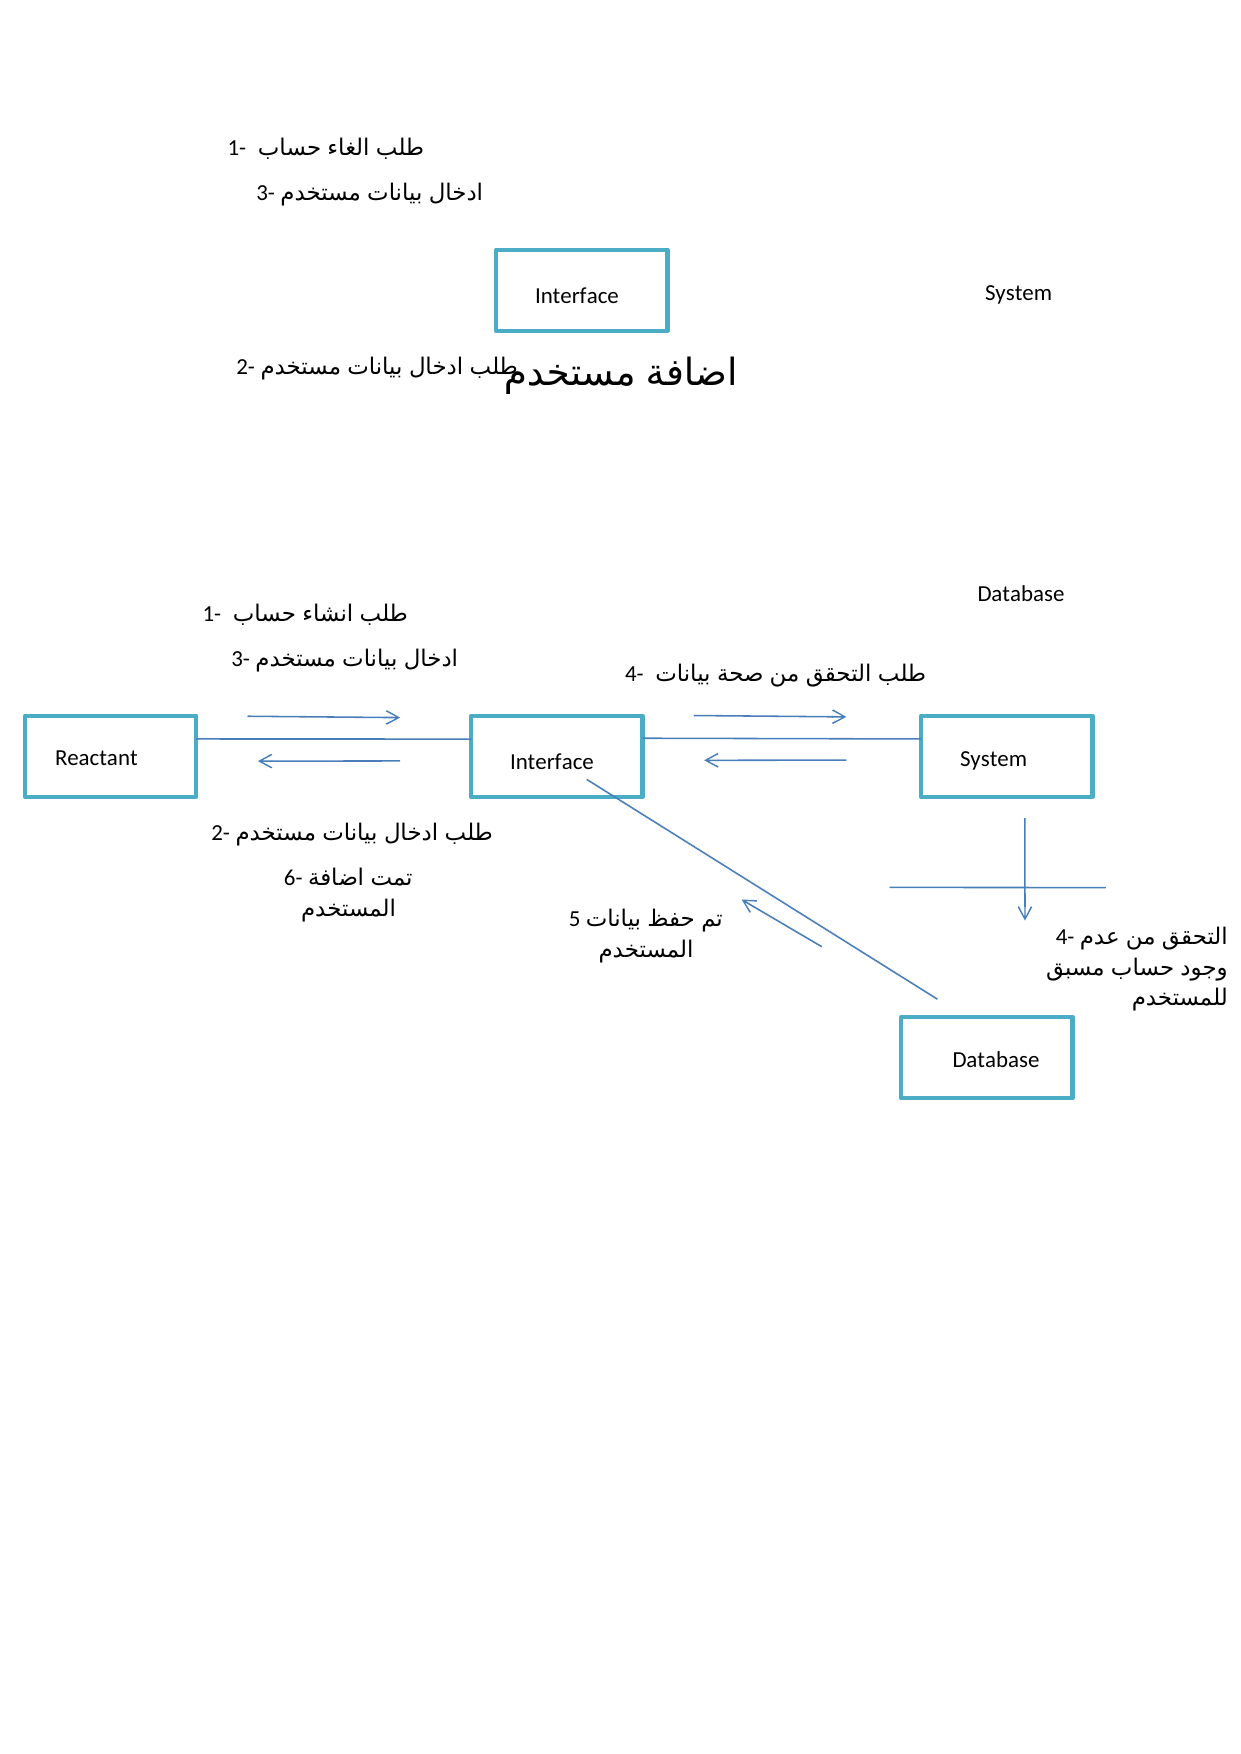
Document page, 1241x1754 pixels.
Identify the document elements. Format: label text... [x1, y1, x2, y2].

text تعديل معلومات حساب [150, 697, 1090, 738]
text اضافة مستخدم [150, 350, 1090, 393]
